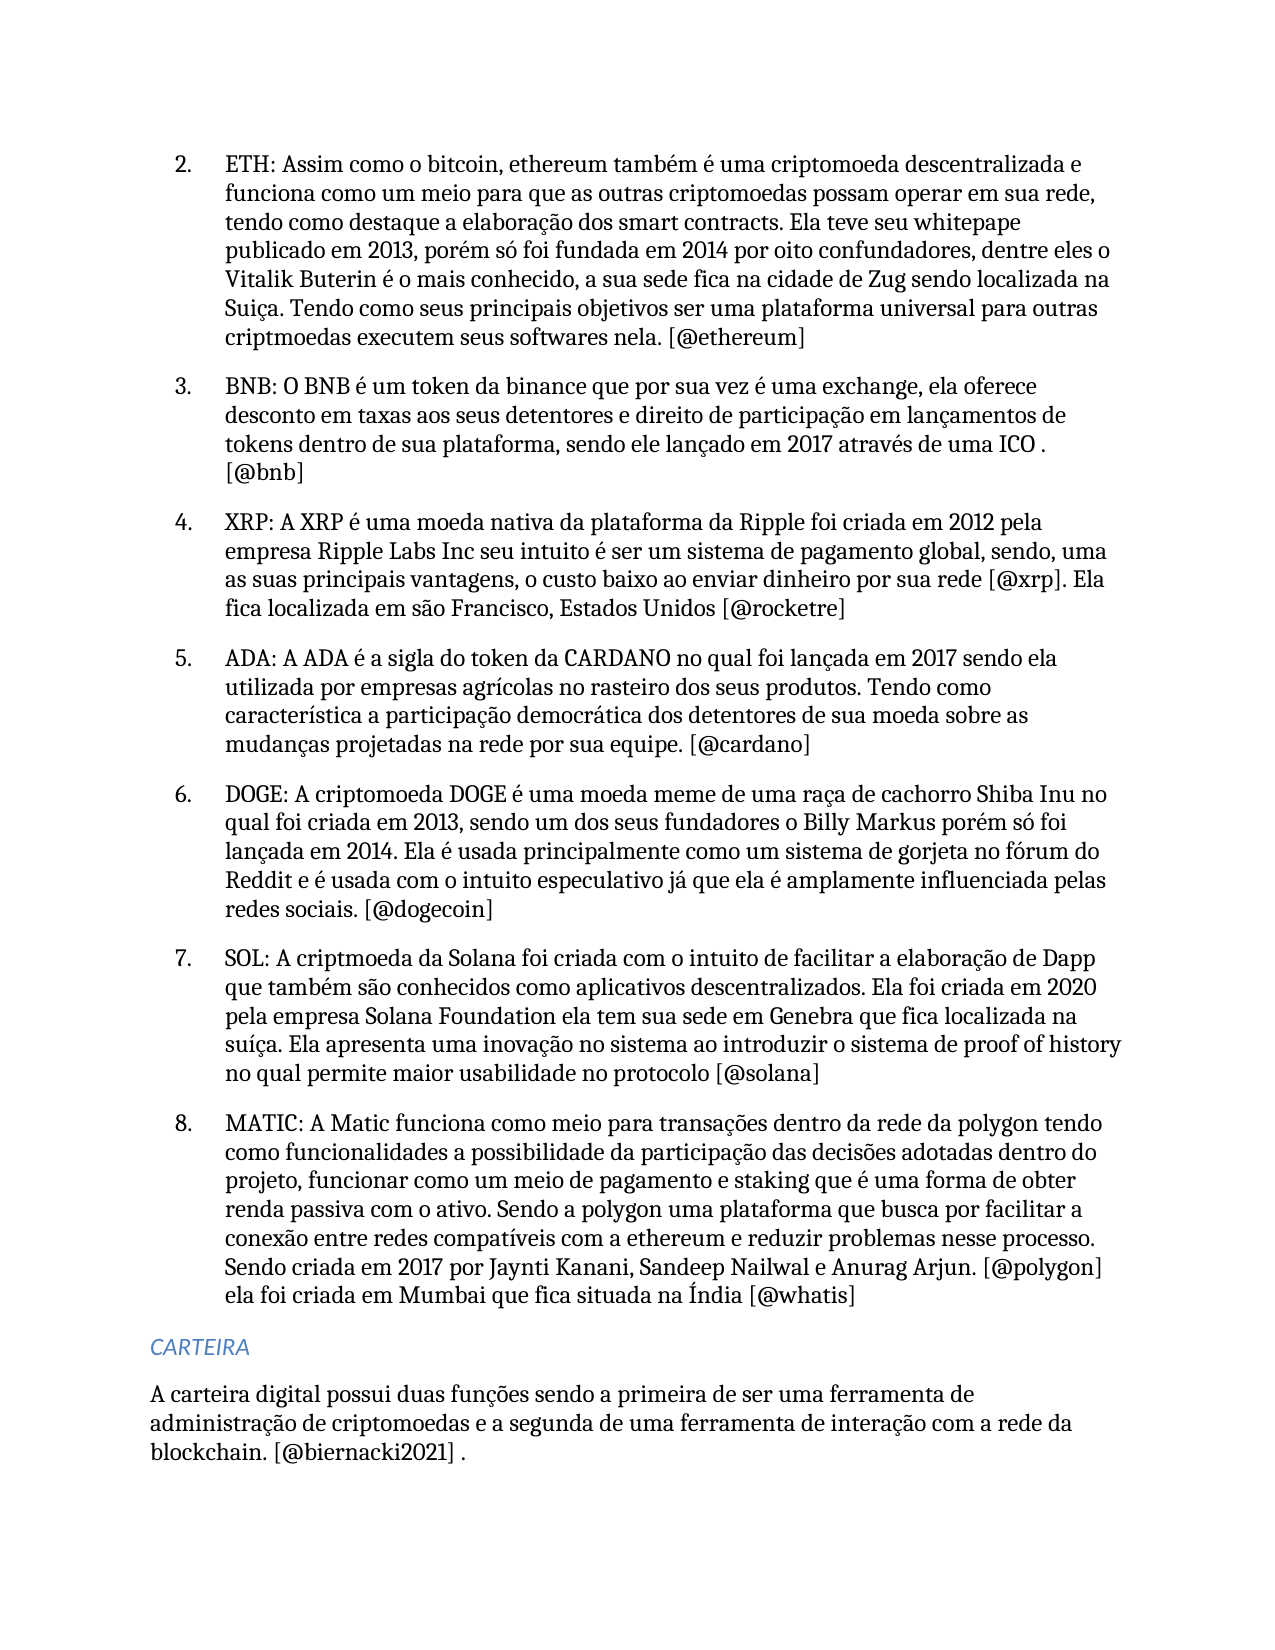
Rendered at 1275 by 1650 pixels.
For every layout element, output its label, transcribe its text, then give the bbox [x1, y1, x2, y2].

text A carteira digital possui duas funções sendo a primeira de ser uma ferramenta de administração de criptomoedas e a segunda de uma ferramenta de interação com a rede da blockchain. [@biernacki2021] . [150, 1380, 1125, 1466]
list XRP: A XRP é uma moeda nativa da plataforma da Ripple foi criada em 2012 pela empresa Ripple Labs Inc seu intuito é ser um sistema de pagamento global, sendo, uma as suas principais vantagens, o custo baixo ao enviar dinheiro por sua rede [@xrp]. Ela fica localizada em são Francisco, Estados Unidos [@rocketre] [175, 508, 1125, 623]
list ADA: A ADA é a sigla do token da CARDANO no qual foi lançada em 2017 sendo ela utilizada por empresas agrícolas no rasteiro dos seus produtos. Tendo como característica a participação democrática dos detentores de sua moeda sobre as mudanças projetadas na rede por sua equipe. [@cardano] [175, 644, 1125, 759]
list MATIC: A Matic funciona como meio para transações dentro da rede da polygon tendo como funcionalidades a possibilidade da participação das decisões adotadas dentro do projeto, funcionar como um meio de pagamento e staking que é uma forma de obter renda passiva com o ativo. Sendo a polygon uma plataforma que busca por facilitar a conexão entre redes compatíveis com a ethereum e reduzir problemas nesse processo. Sendo criada em 2017 por Jaynti Kanani, Sandeep Nailwal e Anurag Arjun. [@polygon] ela foi criada em Mumbai que fica situada na Índia [@whatis] [175, 1109, 1125, 1310]
list DOGE: A criptomoeda DOGE é uma moeda meme de uma raça de cachorro Shiba Inu no qual foi criada em 2013, sendo um dos seus fundadores o Billy Markus porém só foi lançada em 2014. Ela é usada principalmente como um sistema de gorjeta no fórum do Reddit e é usada com o intuito especulativo já que ela é amplamente influenciada pelas redes sociais. [@dogecoin] [175, 779, 1125, 923]
list SOL: A criptmoeda da Solana foi criada com o intuito de facilitar a elaboração de Dapp que também são conhecidos como aplicativos descentralizados. Ela foi criada em 2020 pela empresa Solana Foundation ela tem sua sede em Genebra que fica localizada na suíça. Ela apresenta uma inovação no sistema ao introduzir o sistema de proof of history no qual permite maior usabilidade no protocolo [@solana] [175, 944, 1125, 1088]
list ETH: Assim como o bitcoin, ethereum também é uma criptomoeda descentralizada e funciona como um meio para que as outras criptomoedas possam operar em sua rede, tendo como destaque a elaboração dos smart contracts. Ela teve seu whitepape publicado em 2013, porém só foi fundada em 2014 por oito confundadores, dentre eles o Vitalik Buterin é o mais conhecido, a sua sede fica na cidade de Zug sendo localizada na Suiça. Tendo como seus principais objetivos ser uma plataforma universal para outras criptmoedas executem seus softwares nela. [@ethereum] [175, 150, 1125, 351]
subtitle CARTEIRA [150, 1331, 1125, 1361]
list BNB: O BNB é um token da binance que por sua vez é uma exchange, ela oferece desconto em taxas aos seus detentores e direito de participação em lançamentos de tokens dentro de sua plataforma, sendo ele lançado em 2017 através de uma ICO . [@bnb] [175, 372, 1125, 487]
